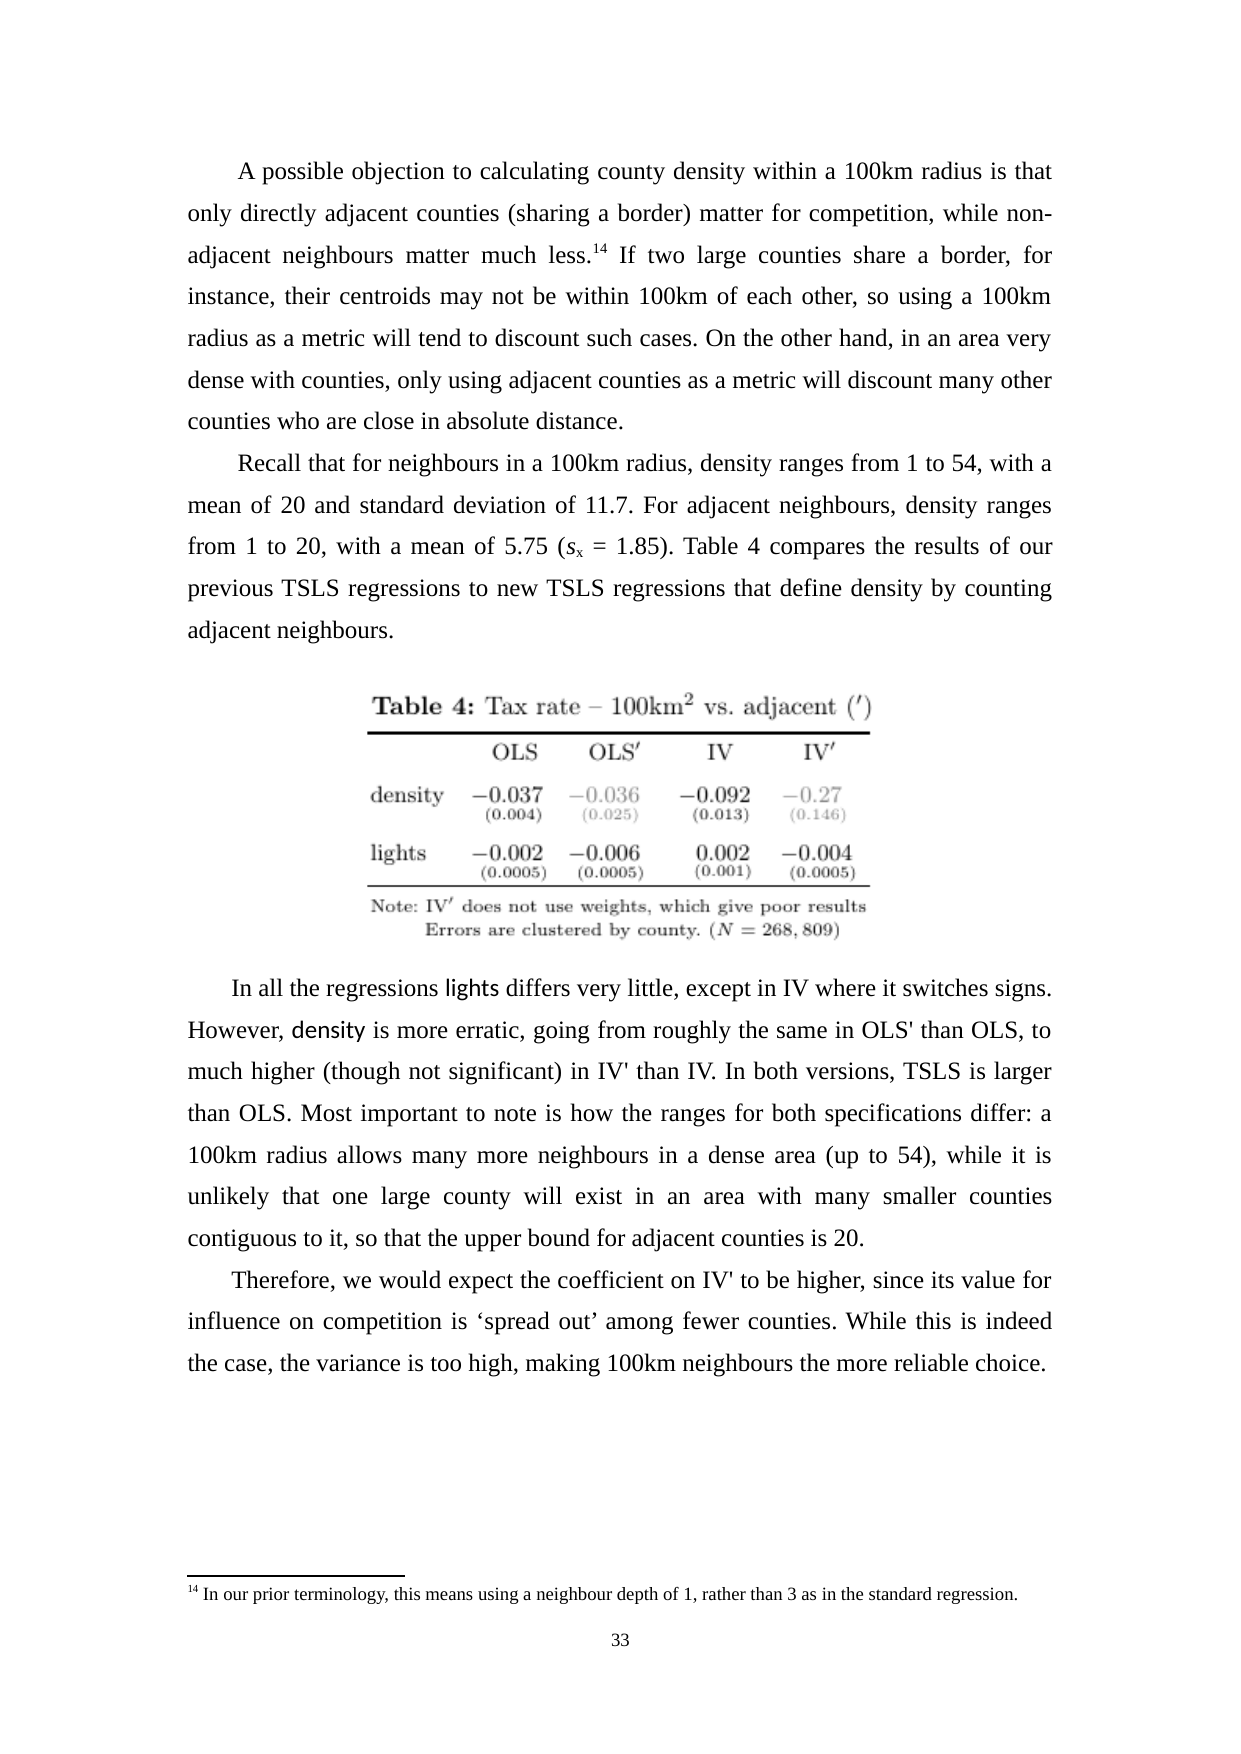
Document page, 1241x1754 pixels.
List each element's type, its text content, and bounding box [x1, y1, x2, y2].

text Therefore, we would expect the coefficient on IV' to be higher, since its value for influence on competition is ‘spread out’ among fewer counties. While this is indeed the case, the variance is too high, making 100km neighbours the more reliable choice. [187, 1258, 1053, 1383]
text In all the regressions lights differs very little, except in IV where it switches signs. However, density is more erratic, going from roughly the same in OLS' than OLS, to much higher (though not significant) in IV' than IV. In both versions, TSLS is larger than OLS. Most important to note is how the ranges for both specifications differ: a 100km radius allows many more neighbours in a dense area (up to 54), while it is unlikely that one large county will exist in an area with many smaller counties contiguous to it, so that the upper bound for adjacent counties is 20. [187, 967, 1053, 1258]
picture [366, 691, 874, 942]
text Recall that for neighbours in a 100km radius, density ranges from 1 to 54, with a mean of 20 and standard deviation of 11.7. For adjacent neighbours, density ranges from 1 to 20, with a mean of 5.75 (sx = 1.85). Table 4 compares the results of our previous TSLS regressions to new TSLS regressions that define density by counting adjacent neighbours. [187, 442, 1053, 650]
text A possible objection to calculating county density within a 100km radius is that only directly adjacent counties (sharing a border) matter for competition, while non-adjacent neighbours matter much less. If two large counties share a border, for instance, their centroids may not be within 100km of each other, so using a 100km radius as a metric will tend to discount such cases. On the other hand, in an area very dense with counties, only using adjacent counties as a metric will discount many other counties who are close in absolute distance. [187, 150, 1053, 442]
